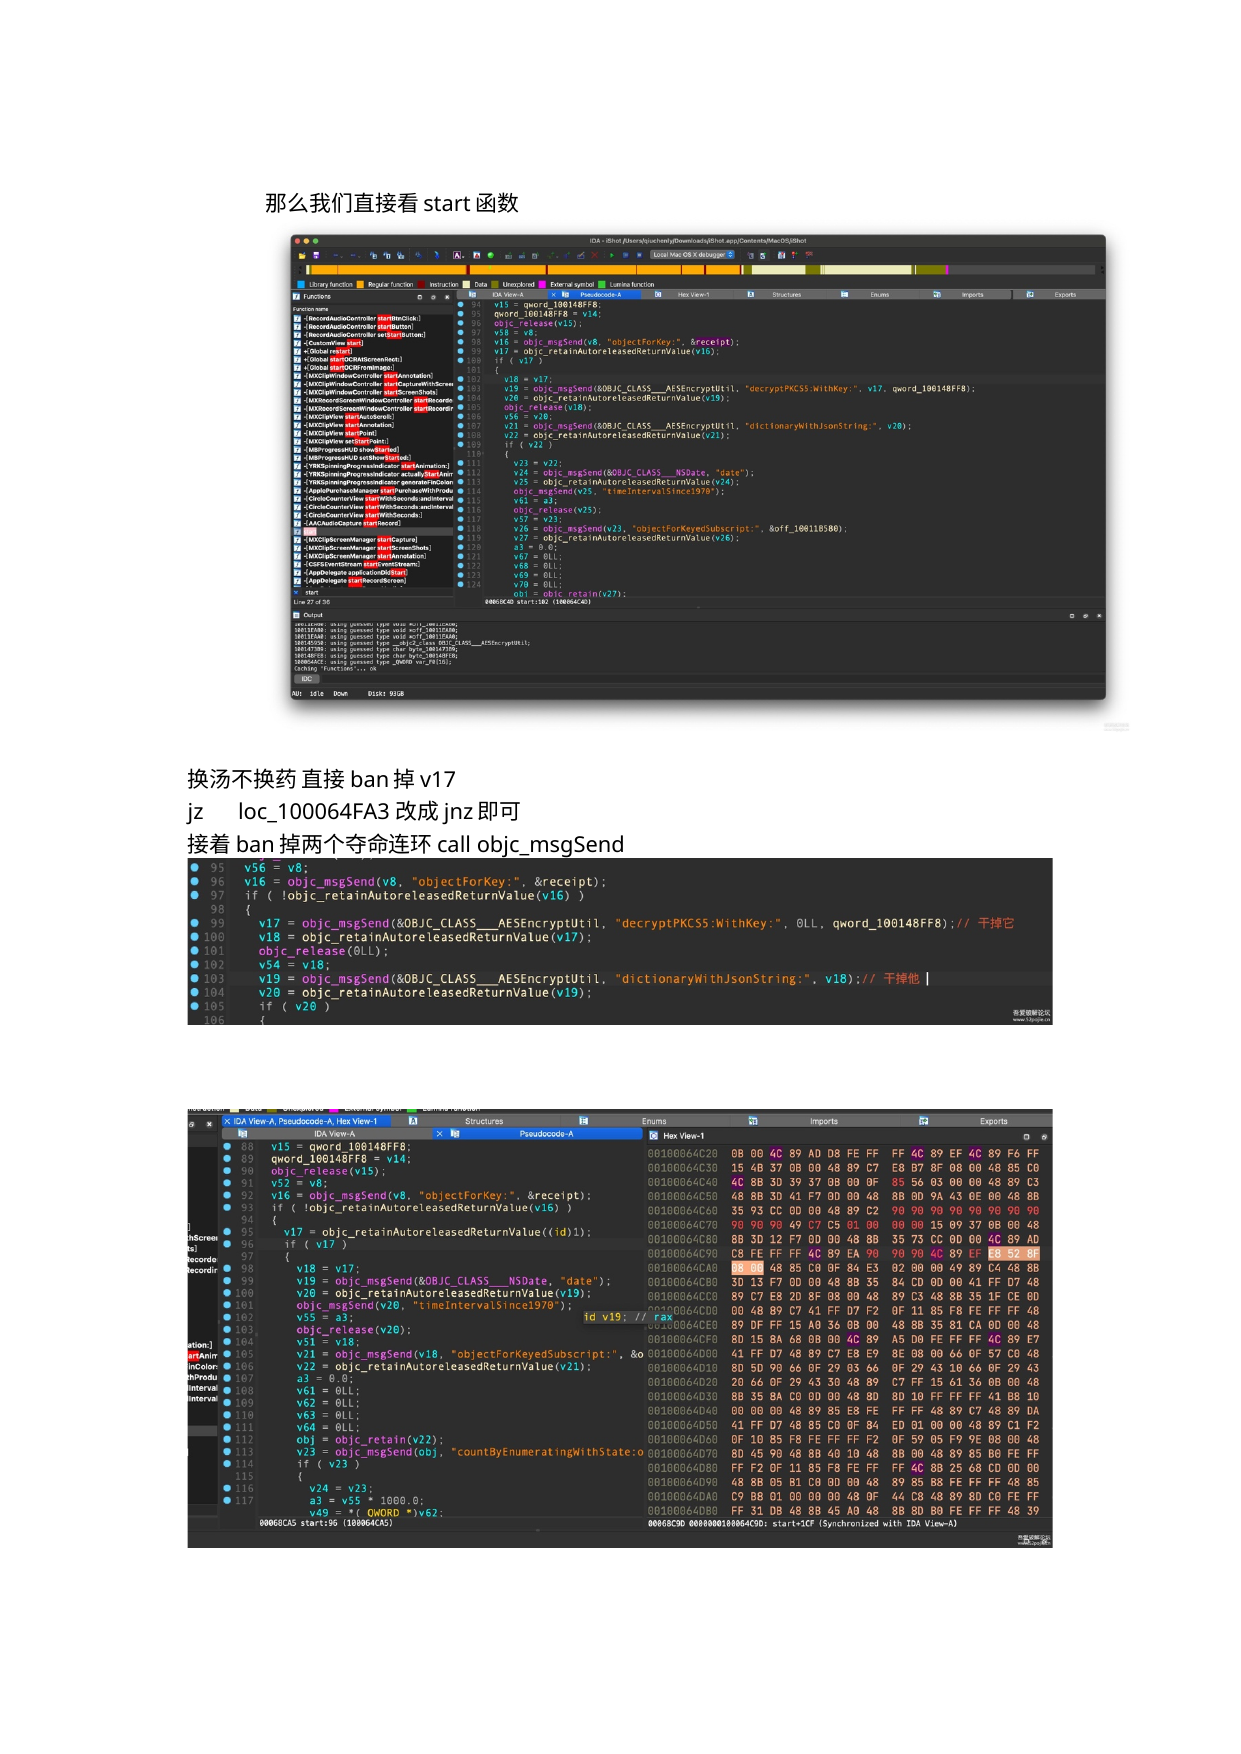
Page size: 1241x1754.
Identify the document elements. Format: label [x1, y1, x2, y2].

picture [265, 217, 1131, 733]
picture [187, 858, 1053, 1025]
picture [187, 1109, 1053, 1548]
table_header [188, 162, 1240, 1565]
